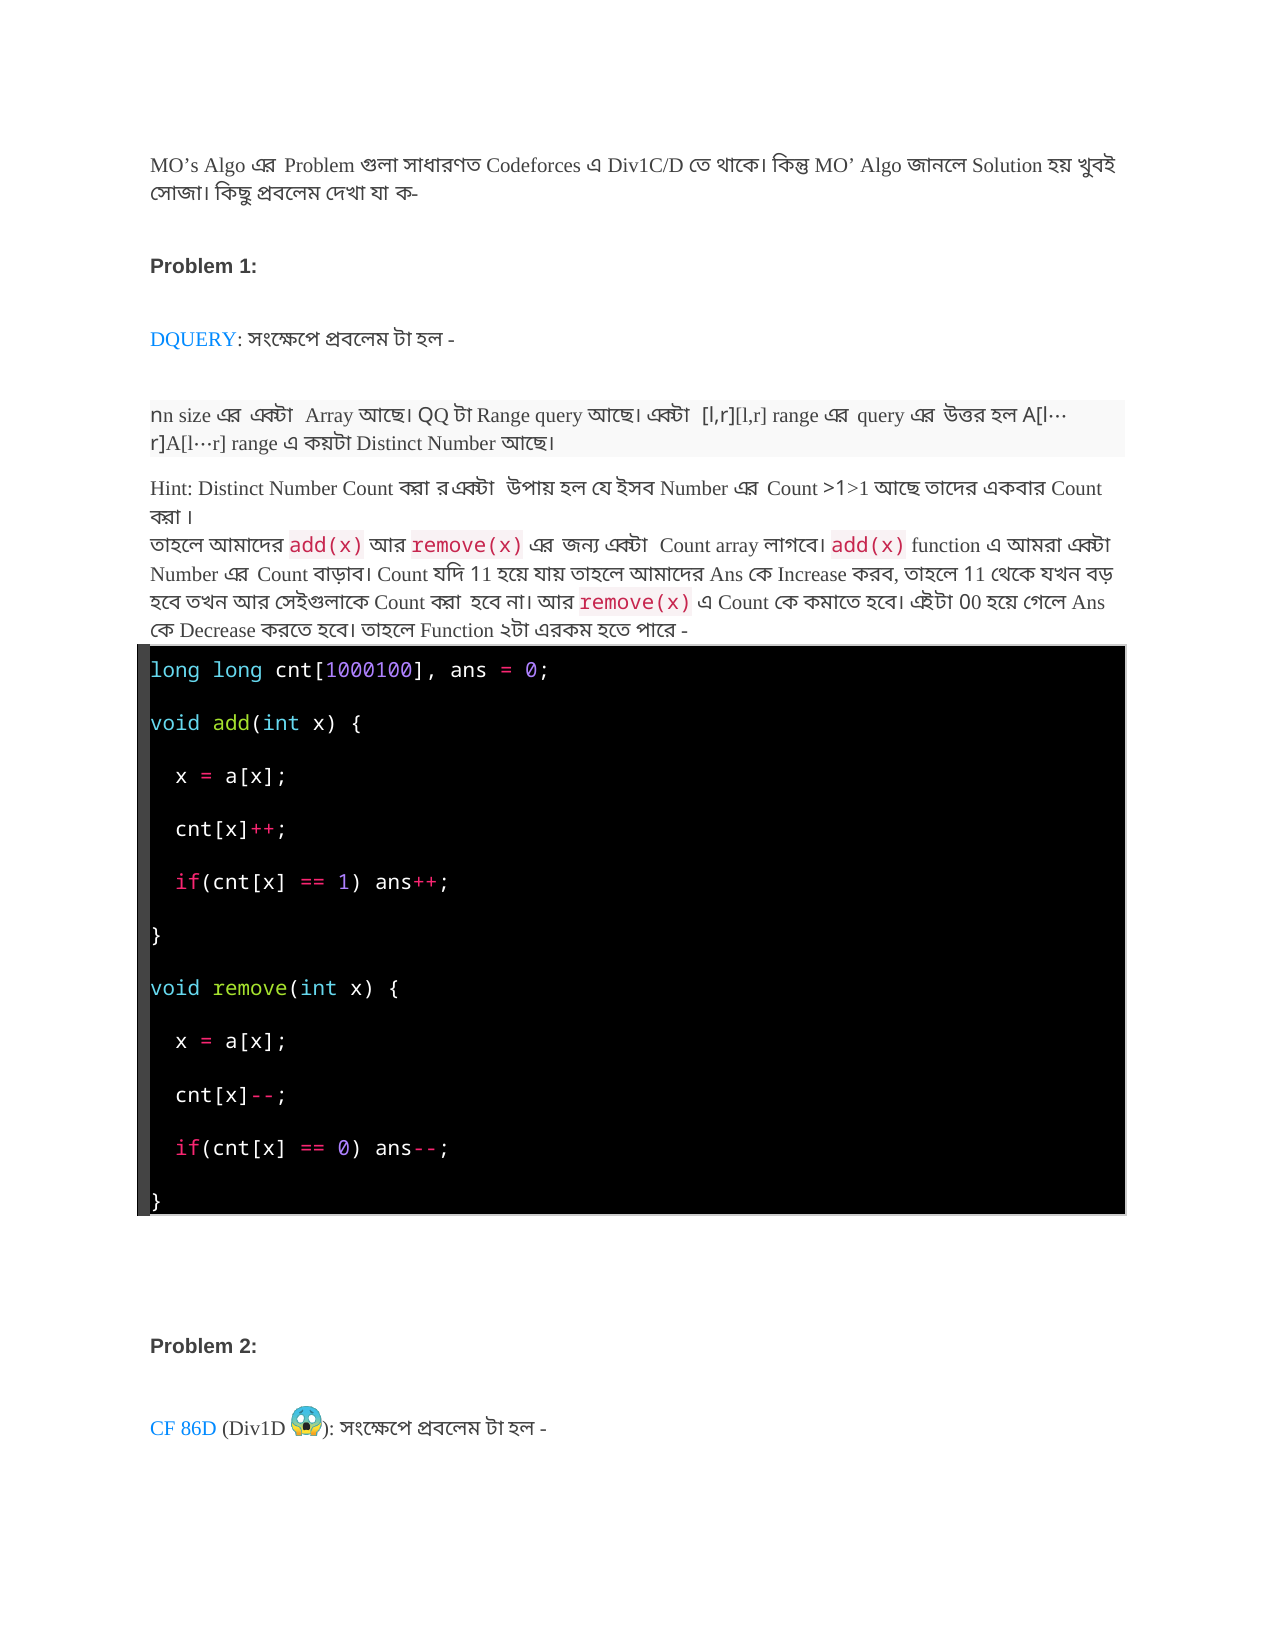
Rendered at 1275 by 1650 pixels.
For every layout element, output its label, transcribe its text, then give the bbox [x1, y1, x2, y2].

text nn size এর একটা Array আছে। QQ টা Range query আছে। একটা [l,r][l,r] range এর query এর উত্তর হল A[l⋯r]A[l⋯r] range এ কয়টা Distinct Number আছে। [150, 400, 1125, 457]
text void add(int x) { [150, 697, 1125, 736]
text Problem 1: [150, 254, 1125, 278]
text Hint: Distinct Number Count করার একটা উপায় হল যেই সব Number এর Count >1>1 আছে তাদের একবার Count করা। [150, 473, 1125, 530]
text x = a[x]; [150, 750, 1125, 789]
text DQUERY: সংক্ষেপে প্রবলেম টা হল - [150, 324, 1125, 353]
text Problem 2: [150, 1334, 1125, 1358]
text cnt[x]++; [150, 803, 1125, 842]
text তাহলে আমাদের add(x) আর remove(x) এর জন্য একটা Count array লাগবে। add(x) function এ আমরা একটা Number এর Count বাড়াব। Count যদি 11 হয়ে যায় তাহলে আমাদের Ans কে Increase করব, তাহলে 11 থেকে যখন বড় হবে তখন আর সেইগুলাকে Count করা হবে না। আর remove(x) এ Count কে কমাতে হবে। এইটা 00 হয়ে গেলে Ans কে Decrease করতে হবে। তাহলে Function ২টা এরকম হতে পারে - [150, 530, 1125, 644]
text long long cnt[1000100], ans = 0; [150, 646, 1125, 683]
picture [290, 1404, 322, 1436]
text cnt[x]--; [150, 1069, 1125, 1108]
text x = a[x]; [150, 1016, 1125, 1055]
text } [150, 910, 1125, 949]
text void remove(int x) { [150, 963, 1125, 1002]
text CF 86D (Div1D ): সংক্ষেপে প্রবলেম টা হল - [150, 1404, 1125, 1442]
text if(cnt[x] == 1) ans++; [150, 857, 1125, 896]
text MO’s Algo এর Problem গুলা সাধারণত Codeforces এ Div1C/D তে থাকে। কিন্তু MO’ Algo জানলে Solution হয় খুবই সোজা। কিছু প্রবলেম দেখা যাক - [150, 150, 1125, 207]
text } [150, 1175, 1125, 1214]
text if(cnt[x] == 0) ans--; [150, 1122, 1125, 1161]
